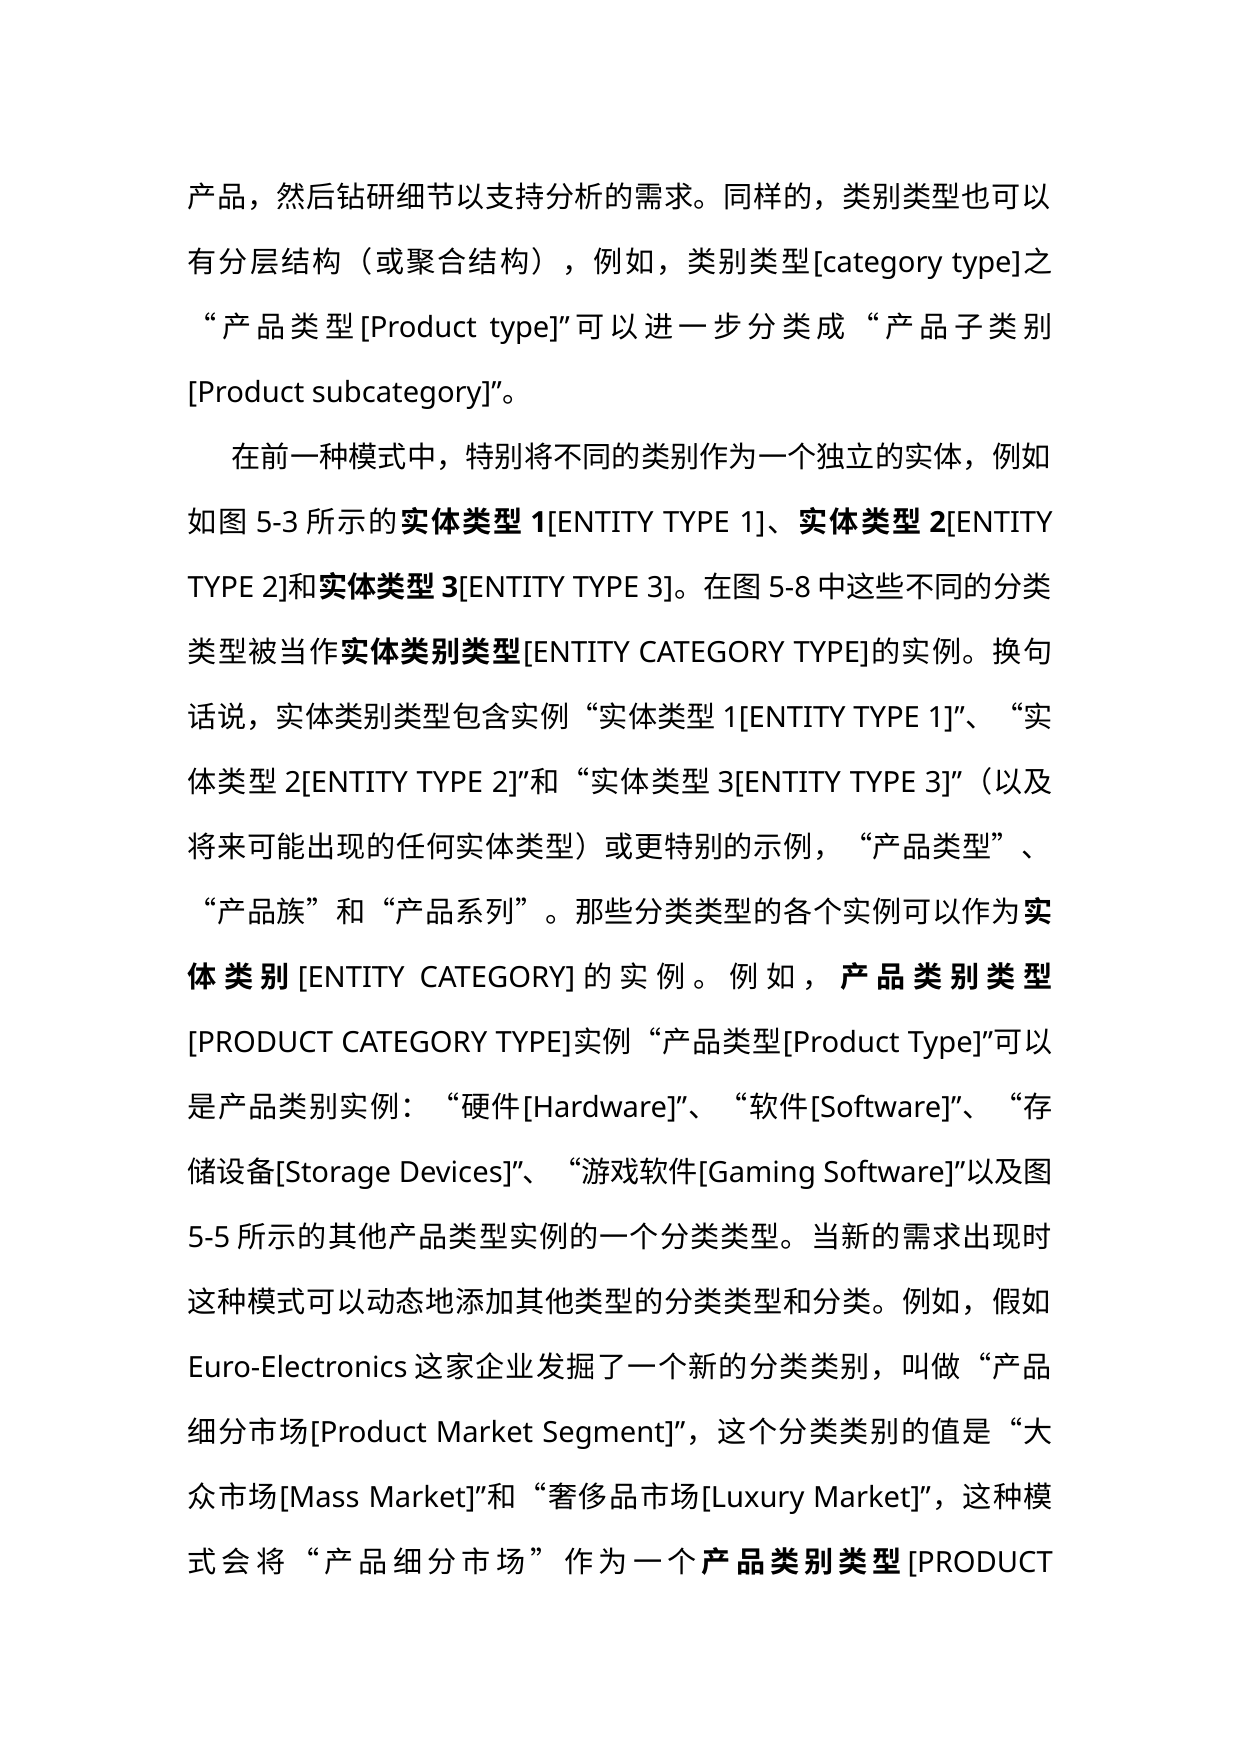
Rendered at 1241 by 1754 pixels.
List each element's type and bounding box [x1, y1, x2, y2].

text [187, 422, 1053, 1592]
text [187, 162, 1053, 422]
